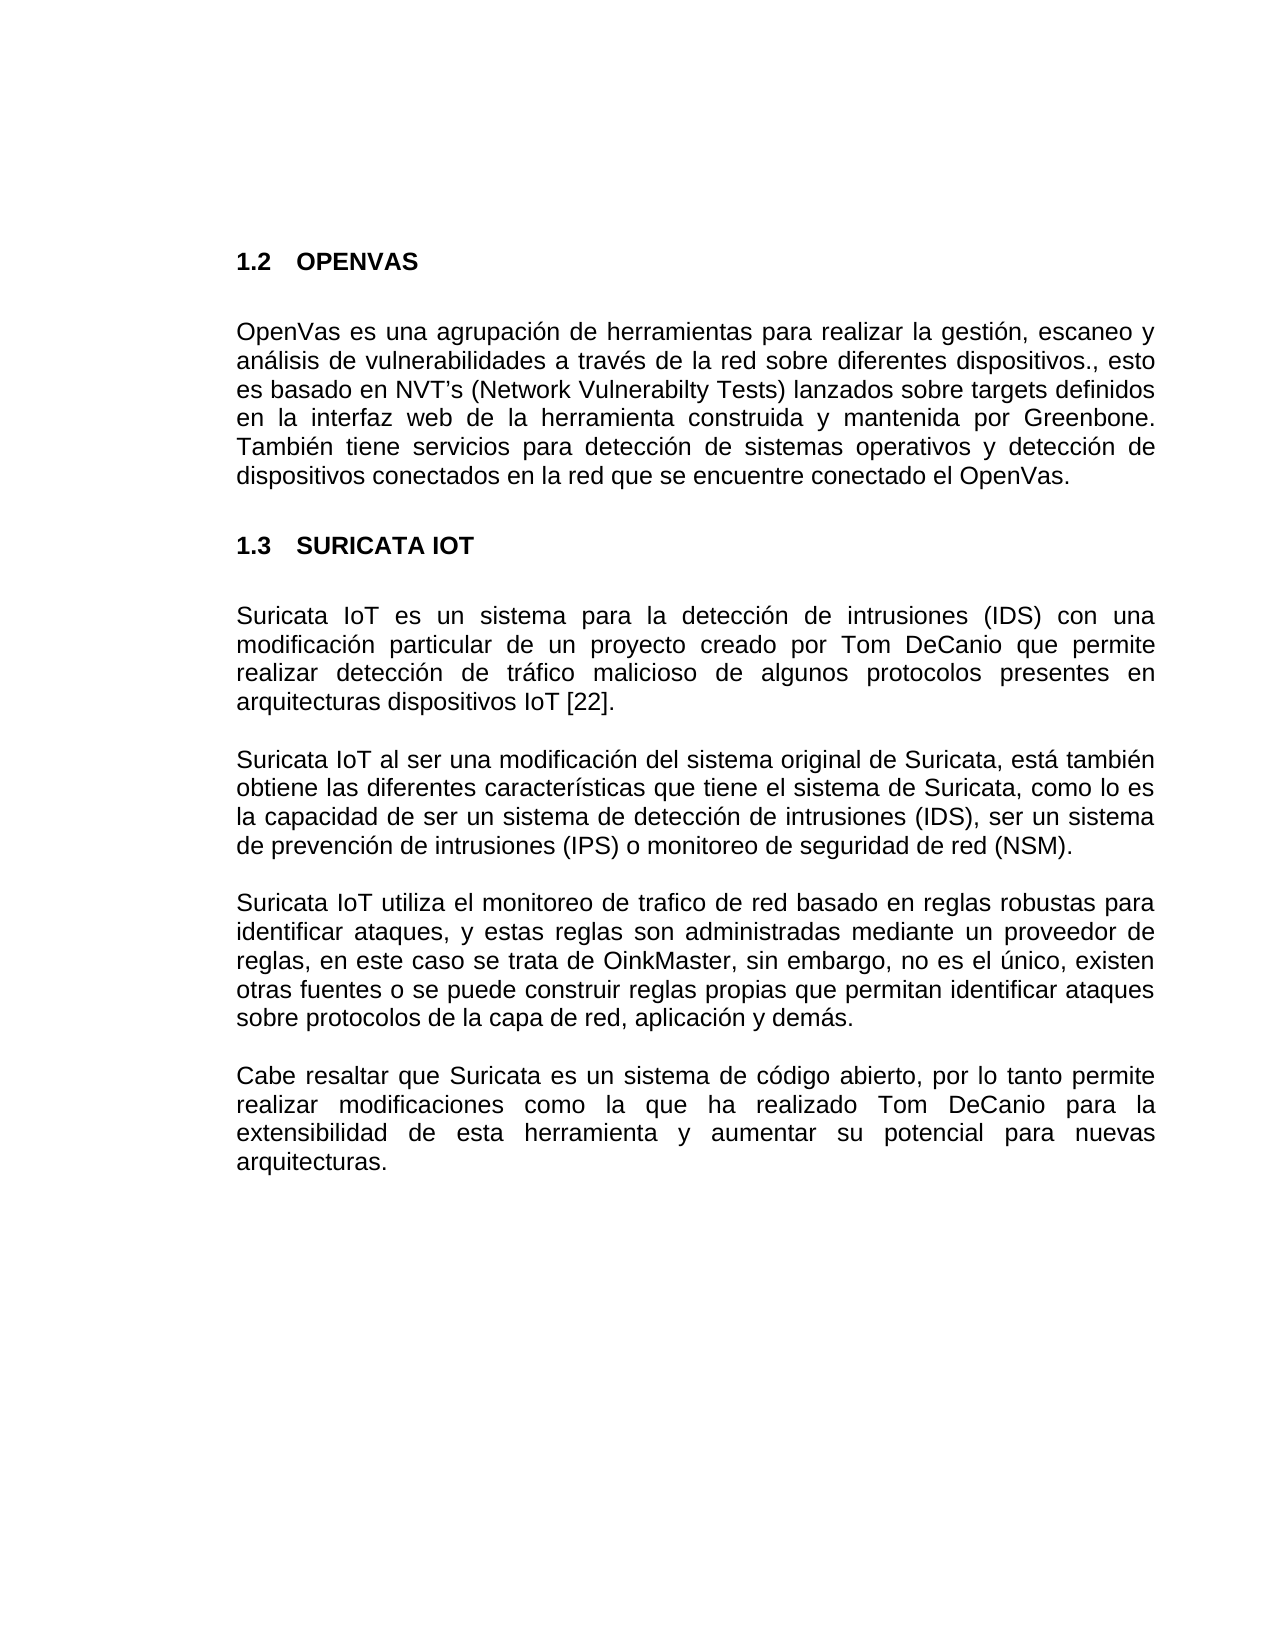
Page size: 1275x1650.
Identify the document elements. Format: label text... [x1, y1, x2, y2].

text Suricata IoT al ser una modificación del sistema original de Suricata, está también obtiene las diferentes características que tiene el sistema de Suricata, como lo es la capacidad de ser un sistema de detección de intrusiones (IDS), ser un sistema de prevención de intrusiones (IPS) o monitoreo de seguridad de red (NSM). [236, 745, 1157, 860]
text Cabe resaltar que Suricata es un sistema de código abierto, por lo tanto permite realizar modificaciones como la que ha realizado Tom DeCanio para la extensibilidad de esta herramienta y aumentar su potencial para nuevas arquitecturas. [236, 1061, 1157, 1176]
subtitle OPENVAS [236, 247, 1157, 276]
subtitle SURICATA IOT [236, 531, 1157, 560]
text Suricata IoT es un sistema para la detección de intrusiones (IDS) con una modificación particular de un proyecto creado por Tom DeCanio que permite realizar detección de tráfico malicioso de algunos protocolos presentes en arquitecturas dispositivos IoT [22]. [236, 601, 1157, 716]
text Suricata IoT utiliza el monitoreo de trafico de red basado en reglas robustas para identificar ataques, y estas reglas son administradas mediante un proveedor de reglas, en este caso se trata de OinkMaster, sin embargo, no es el único, existen otras fuentes o se puede construir reglas propias que permitan identificar ataques sobre protocolos de la capa de red, aplicación y demás. [236, 888, 1157, 1032]
